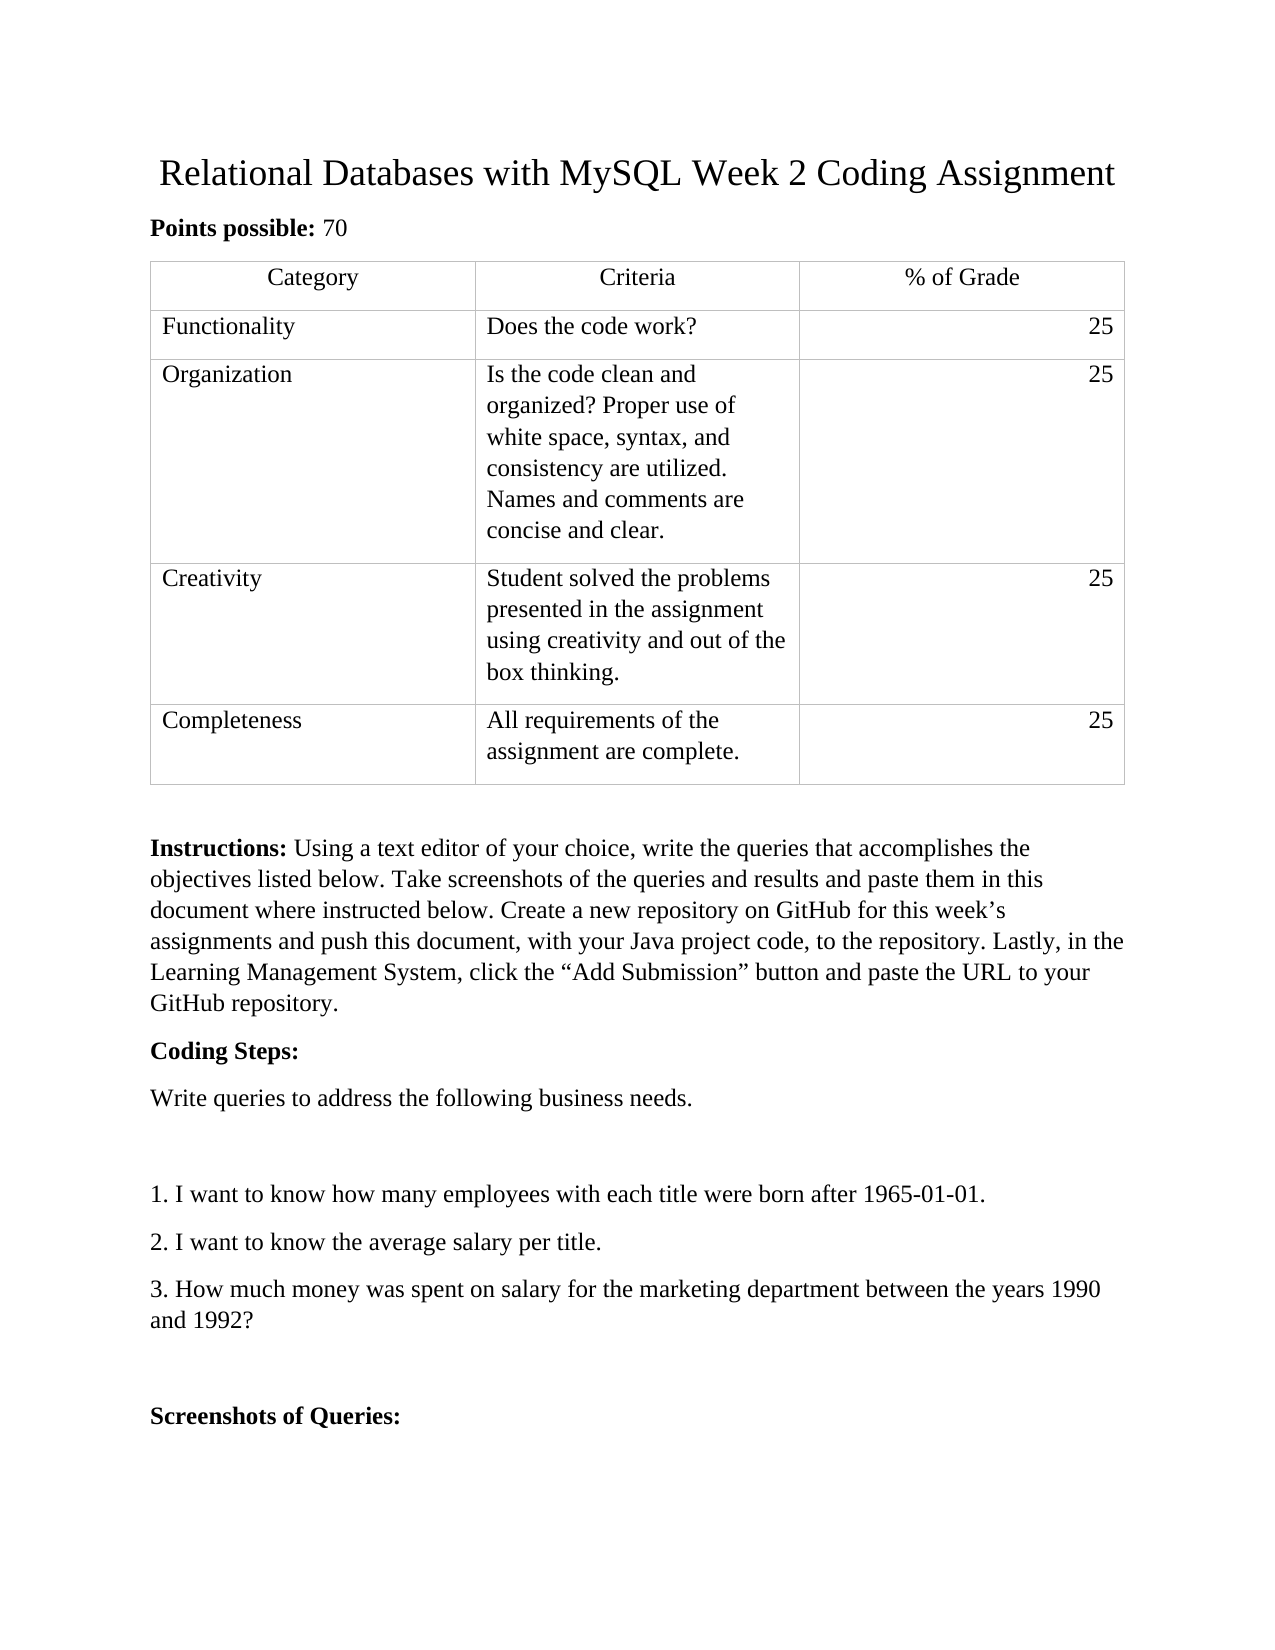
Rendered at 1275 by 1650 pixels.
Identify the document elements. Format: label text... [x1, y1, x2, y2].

table_cell 25 [800, 564, 1124, 704]
text Instructions: Using a text editor of your choice, write the queries that accomplishes the objectives listed below. Take screenshots of the queries and results and paste them in this document where instructed below. Create a new repository on GitHub for this week’s assignments and push this document, with your Java project code, to the repository. Lastly, in the Learning Management System, click the “Add Submission” button and paste the URL to your GitHub repository. [150, 833, 1125, 1017]
table_cell Functionality [151, 311, 475, 358]
text Points possible: 70 [150, 213, 1125, 242]
table_cell Does the code work? [476, 311, 799, 358]
table_cell Creativity [151, 564, 475, 704]
table_cell All requirements of the assignment are complete. [476, 705, 799, 784]
text 3. How much money was spent on salary for the marketing department between the years 1990 and 1992? [150, 1274, 1125, 1334]
text Relational Databases with MySQL Week 2 Coding Assignment [150, 150, 1125, 193]
text 2. I want to know the average salary per title. [150, 1227, 1125, 1255]
text Coding Steps: [150, 1036, 1125, 1064]
table_header Category [151, 262, 475, 310]
table_header % of Grade [800, 262, 1124, 310]
table_cell Completeness [151, 705, 475, 784]
text 1. I want to know how many employees with each title were born after 1965-01-01. [150, 1179, 1125, 1208]
text Write queries to address the following business needs. [150, 1083, 1125, 1112]
table_cell 25 [800, 705, 1124, 784]
table_cell 25 [800, 311, 1124, 358]
table_cell 25 [800, 360, 1124, 562]
table_cell Student solved the problems presented in the assignment using creativity and out of the box thinking. [476, 564, 799, 704]
table_cell Is the code clean and organized? Proper use of white space, syntax, and consistency are utilized. Names and comments are concise and clear. [476, 360, 799, 562]
text Screenshots of Queries: [150, 1401, 1125, 1429]
table_cell Organization [151, 360, 475, 562]
table_header Criteria [476, 262, 799, 310]
